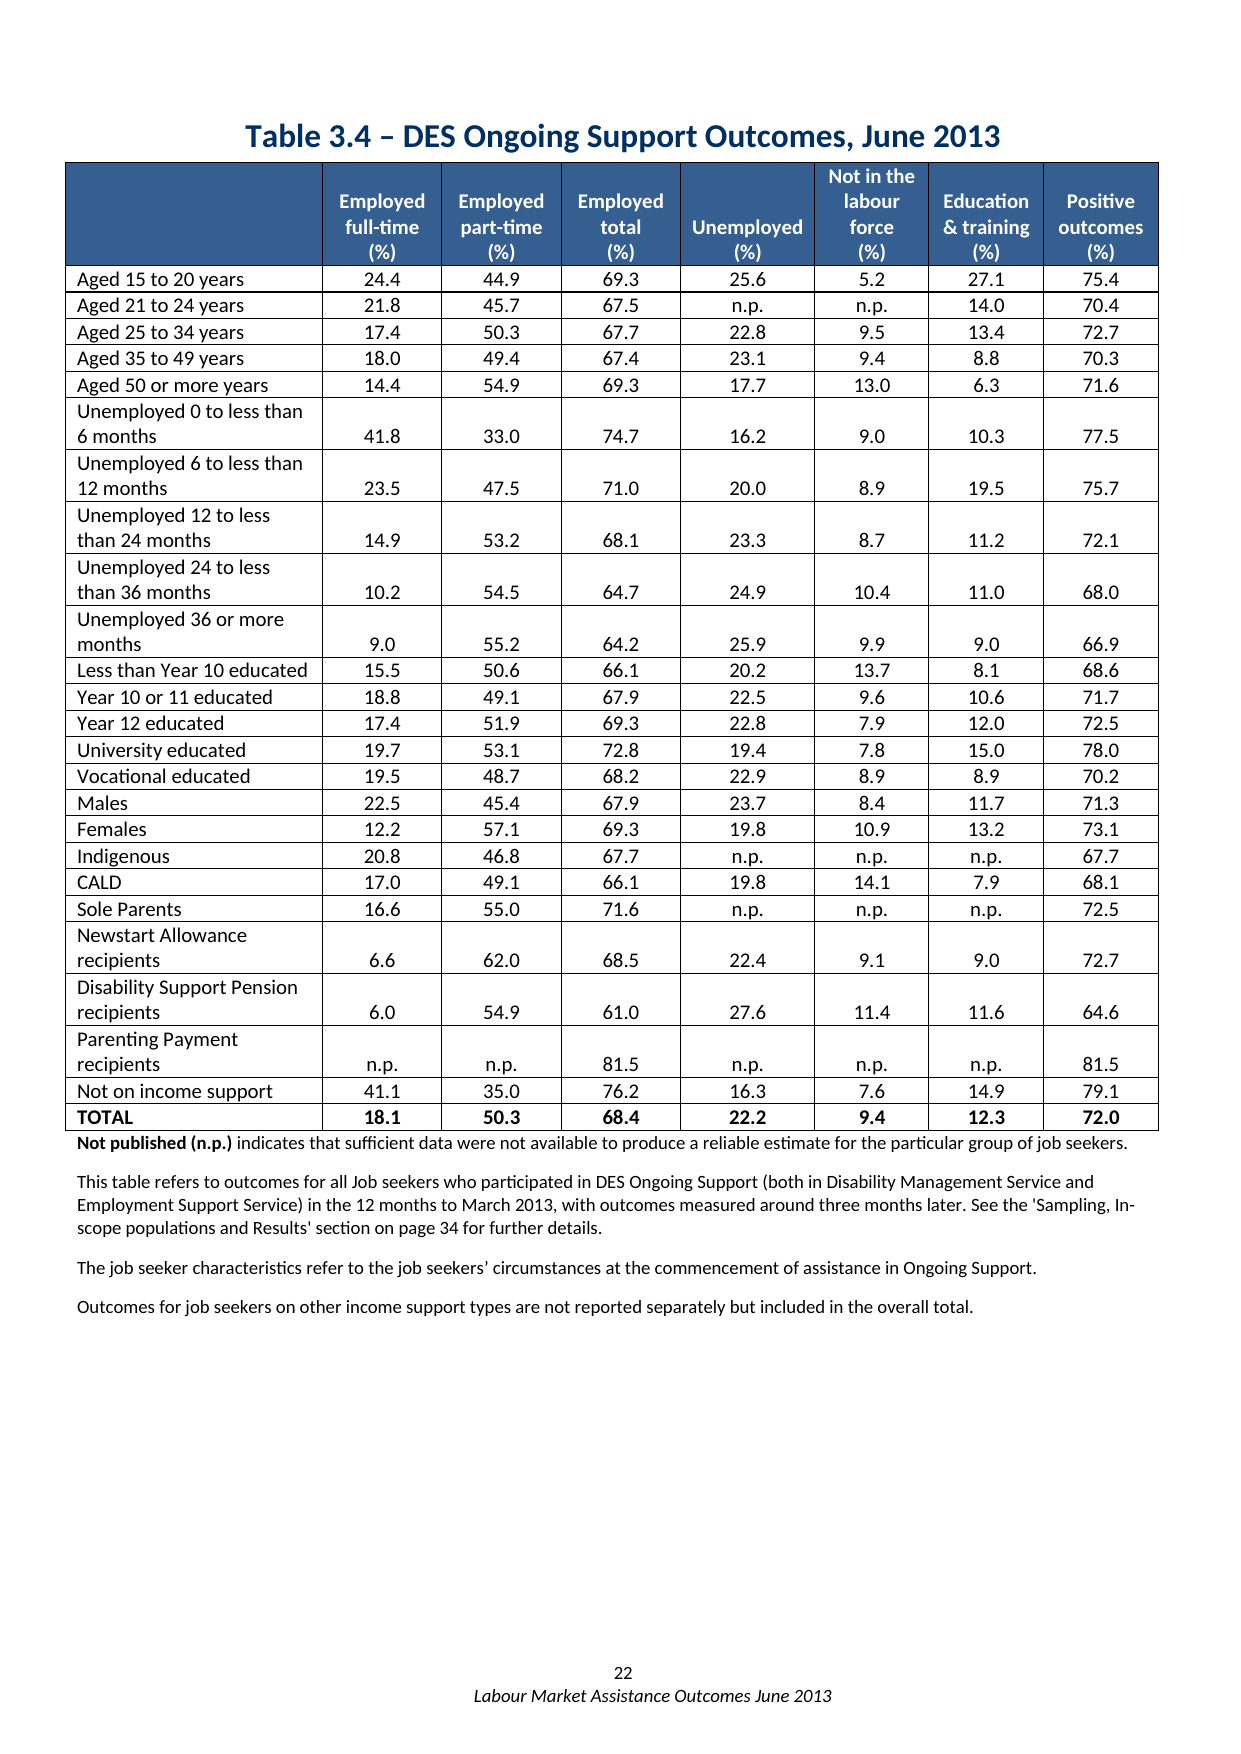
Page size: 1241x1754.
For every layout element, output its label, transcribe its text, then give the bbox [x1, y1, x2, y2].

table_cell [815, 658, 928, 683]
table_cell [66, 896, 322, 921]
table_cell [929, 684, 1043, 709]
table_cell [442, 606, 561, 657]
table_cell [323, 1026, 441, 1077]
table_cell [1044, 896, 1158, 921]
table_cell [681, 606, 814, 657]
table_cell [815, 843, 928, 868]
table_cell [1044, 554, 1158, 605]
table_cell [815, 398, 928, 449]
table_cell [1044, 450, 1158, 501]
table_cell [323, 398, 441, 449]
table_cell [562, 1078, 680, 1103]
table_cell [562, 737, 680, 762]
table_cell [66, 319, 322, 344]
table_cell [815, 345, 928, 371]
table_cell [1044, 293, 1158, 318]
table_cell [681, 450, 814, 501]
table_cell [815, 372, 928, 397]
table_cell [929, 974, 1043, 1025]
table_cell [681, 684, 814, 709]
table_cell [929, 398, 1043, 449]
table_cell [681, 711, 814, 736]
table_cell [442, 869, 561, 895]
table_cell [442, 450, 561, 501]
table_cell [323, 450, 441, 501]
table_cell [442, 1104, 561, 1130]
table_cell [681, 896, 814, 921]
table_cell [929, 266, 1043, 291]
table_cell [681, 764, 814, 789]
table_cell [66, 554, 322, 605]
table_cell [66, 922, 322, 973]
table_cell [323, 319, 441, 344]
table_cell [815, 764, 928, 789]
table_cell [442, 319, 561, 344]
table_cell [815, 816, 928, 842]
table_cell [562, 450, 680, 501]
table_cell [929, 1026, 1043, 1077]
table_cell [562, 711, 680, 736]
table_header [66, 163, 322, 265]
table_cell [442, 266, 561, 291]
text Not published (n.p.) indicates that sufficient data were not available to produce a reliable estimate for the particular group of job seekers. [77, 1131, 1169, 1154]
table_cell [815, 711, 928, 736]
text Outcomes for job seekers on other income support types are not reported separately but included in the overall total. [77, 1295, 1169, 1318]
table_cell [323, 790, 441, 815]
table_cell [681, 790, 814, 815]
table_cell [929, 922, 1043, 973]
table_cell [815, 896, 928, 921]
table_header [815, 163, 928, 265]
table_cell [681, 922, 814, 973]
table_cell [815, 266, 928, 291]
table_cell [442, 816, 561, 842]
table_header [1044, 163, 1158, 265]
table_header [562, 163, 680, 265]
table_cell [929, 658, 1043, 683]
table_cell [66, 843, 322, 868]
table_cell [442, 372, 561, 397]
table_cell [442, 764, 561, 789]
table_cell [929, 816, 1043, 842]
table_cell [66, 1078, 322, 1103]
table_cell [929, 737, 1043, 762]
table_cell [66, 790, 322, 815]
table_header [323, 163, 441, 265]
subtitle Table 3.4 – DES Ongoing Support Outcomes, June 2013 [77, 115, 1169, 156]
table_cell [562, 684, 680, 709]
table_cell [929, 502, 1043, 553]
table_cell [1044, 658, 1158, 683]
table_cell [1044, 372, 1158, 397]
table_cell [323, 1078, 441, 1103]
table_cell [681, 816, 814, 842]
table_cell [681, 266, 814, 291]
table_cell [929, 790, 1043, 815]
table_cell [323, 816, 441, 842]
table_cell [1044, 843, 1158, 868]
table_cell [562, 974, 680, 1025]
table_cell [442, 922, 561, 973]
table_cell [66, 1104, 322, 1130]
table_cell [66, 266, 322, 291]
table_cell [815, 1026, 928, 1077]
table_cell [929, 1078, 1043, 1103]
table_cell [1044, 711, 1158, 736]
text This table refers to outcomes for all Job seekers who participated in DES Ongoing Support (both in Disability Management Service and Employment Support Service) in the 12 months to March 2013, with outcomes measured around three months later. See the 'Sampling, In-scope populations and Results' section on page 34 for further details. [77, 1170, 1169, 1239]
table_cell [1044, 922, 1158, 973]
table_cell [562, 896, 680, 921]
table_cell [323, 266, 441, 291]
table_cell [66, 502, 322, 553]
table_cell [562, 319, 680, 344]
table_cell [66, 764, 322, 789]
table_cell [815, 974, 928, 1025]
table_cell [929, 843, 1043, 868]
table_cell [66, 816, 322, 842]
text The job seeker characteristics refer to the job seekers’ circumstances at the commencement of assistance in Ongoing Support. [77, 1256, 1169, 1279]
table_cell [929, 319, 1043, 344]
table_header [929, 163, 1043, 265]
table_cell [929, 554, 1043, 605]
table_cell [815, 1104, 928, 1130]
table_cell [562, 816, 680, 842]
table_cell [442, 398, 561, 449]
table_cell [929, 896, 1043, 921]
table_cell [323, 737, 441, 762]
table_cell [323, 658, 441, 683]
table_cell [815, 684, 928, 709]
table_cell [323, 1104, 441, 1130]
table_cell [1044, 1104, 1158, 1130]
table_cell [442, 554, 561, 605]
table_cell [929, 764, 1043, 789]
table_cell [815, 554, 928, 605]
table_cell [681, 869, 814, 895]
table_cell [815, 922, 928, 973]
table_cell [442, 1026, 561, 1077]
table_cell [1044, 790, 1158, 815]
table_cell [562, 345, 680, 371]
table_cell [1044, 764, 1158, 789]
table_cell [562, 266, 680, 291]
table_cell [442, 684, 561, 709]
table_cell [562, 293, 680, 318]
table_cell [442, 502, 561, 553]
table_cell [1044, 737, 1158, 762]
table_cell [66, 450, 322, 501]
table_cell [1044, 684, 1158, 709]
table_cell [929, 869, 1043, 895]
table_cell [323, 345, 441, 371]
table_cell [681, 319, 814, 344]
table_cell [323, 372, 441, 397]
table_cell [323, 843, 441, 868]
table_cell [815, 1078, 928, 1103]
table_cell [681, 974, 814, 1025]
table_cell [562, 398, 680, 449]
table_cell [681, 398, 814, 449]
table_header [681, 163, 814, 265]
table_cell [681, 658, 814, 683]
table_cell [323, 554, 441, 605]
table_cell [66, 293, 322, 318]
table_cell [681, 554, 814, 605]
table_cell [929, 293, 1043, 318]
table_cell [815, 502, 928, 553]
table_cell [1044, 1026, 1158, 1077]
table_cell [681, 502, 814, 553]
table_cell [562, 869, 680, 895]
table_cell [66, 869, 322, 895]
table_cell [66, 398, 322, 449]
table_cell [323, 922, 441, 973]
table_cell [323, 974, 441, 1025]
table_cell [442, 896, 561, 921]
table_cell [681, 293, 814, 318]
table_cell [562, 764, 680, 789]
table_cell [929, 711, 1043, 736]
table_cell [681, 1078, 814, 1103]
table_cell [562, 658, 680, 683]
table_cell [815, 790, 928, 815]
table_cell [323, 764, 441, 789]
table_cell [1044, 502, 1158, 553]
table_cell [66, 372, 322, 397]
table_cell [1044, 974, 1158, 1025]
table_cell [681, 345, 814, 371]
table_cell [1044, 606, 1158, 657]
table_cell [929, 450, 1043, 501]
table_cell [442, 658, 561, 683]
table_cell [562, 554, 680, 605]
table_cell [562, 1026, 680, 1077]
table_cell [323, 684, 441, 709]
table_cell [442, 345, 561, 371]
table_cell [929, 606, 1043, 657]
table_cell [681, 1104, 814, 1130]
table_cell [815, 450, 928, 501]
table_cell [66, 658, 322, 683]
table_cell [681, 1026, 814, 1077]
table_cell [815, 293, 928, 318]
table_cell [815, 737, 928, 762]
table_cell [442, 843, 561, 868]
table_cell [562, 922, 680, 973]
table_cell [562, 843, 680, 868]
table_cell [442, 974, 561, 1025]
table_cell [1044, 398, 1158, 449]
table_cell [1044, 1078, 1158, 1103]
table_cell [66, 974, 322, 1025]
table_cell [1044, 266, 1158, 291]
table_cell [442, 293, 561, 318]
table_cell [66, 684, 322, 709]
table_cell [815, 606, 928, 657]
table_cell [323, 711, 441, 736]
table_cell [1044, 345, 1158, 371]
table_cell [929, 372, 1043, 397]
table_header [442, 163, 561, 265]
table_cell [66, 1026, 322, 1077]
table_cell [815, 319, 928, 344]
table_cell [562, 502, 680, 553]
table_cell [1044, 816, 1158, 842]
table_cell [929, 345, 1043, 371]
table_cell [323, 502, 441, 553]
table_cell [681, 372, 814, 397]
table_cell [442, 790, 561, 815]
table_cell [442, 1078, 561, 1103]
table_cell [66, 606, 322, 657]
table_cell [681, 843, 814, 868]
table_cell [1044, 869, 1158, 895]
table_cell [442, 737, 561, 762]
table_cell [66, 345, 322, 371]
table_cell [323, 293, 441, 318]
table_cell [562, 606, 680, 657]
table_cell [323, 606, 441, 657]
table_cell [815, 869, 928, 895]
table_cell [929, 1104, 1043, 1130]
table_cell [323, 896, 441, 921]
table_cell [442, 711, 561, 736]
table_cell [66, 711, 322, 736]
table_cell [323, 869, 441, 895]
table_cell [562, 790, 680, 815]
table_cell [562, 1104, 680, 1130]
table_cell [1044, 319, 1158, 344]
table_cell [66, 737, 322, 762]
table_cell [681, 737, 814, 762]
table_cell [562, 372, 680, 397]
